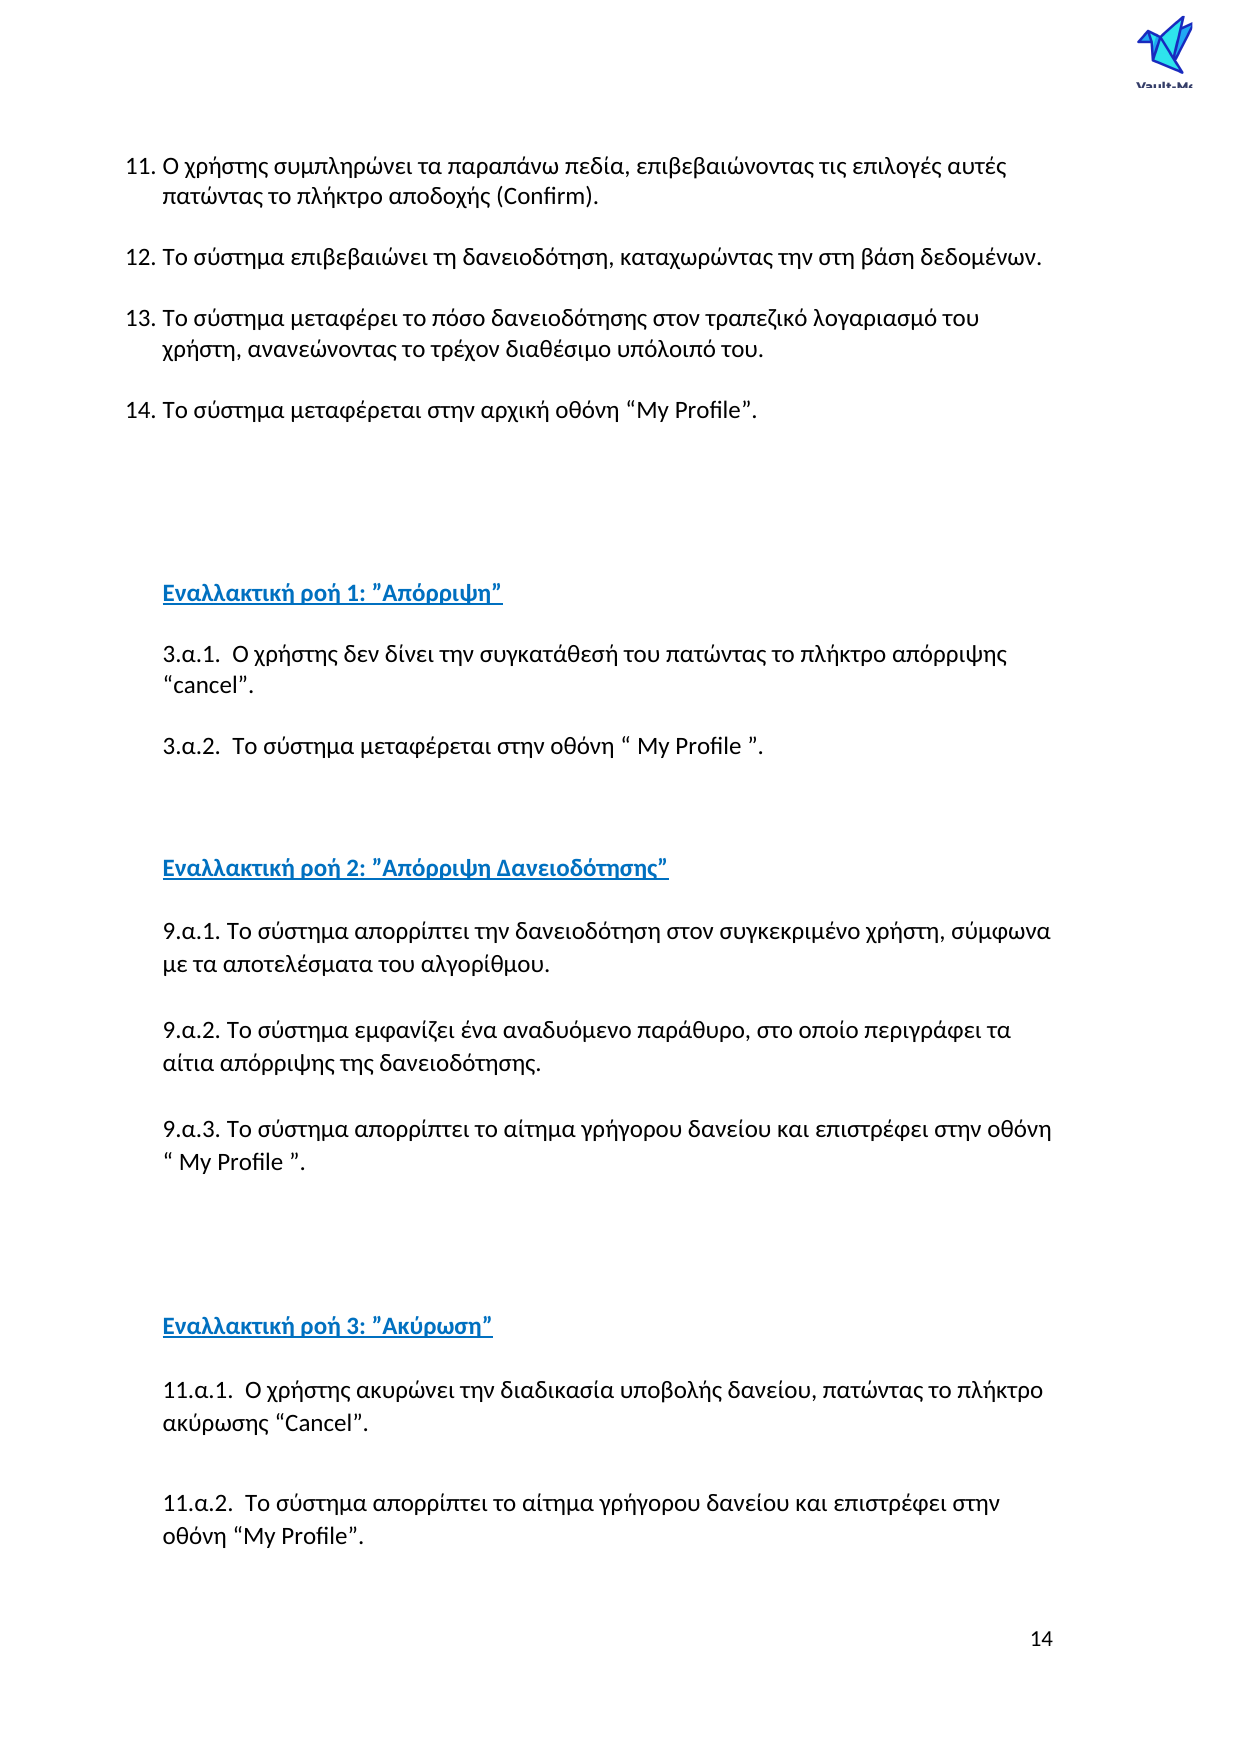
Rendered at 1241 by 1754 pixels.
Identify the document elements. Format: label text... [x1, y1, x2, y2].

list Εναλλακτική ροή 3: ”Ακύρωση” [162, 1310, 1053, 1341]
list Το σύστημα μεταφέρει το πόσο δανειοδότησης στον τραπεζικό λογαριασμό του χρήστη, ανανεώνοντας το τρέχον διαθέσιμο υπόλοιπό του. [125, 303, 1053, 364]
list Εναλλακτική ροή 1: ”Απόρριψη” [162, 577, 1053, 608]
text 11.α.1. Ο χρήστης ακυρώνει την διαδικασία υποβολής δανείου, πατώντας το πλήκτρο ακύρωσης “Cancel”. [162, 1374, 1053, 1437]
list Ο χρήστης συμπληρώνει τα παραπάνω πεδία, επιβεβαιώνοντας τις επιλογές αυτές πατώντας το πλήκτρο αποδοχής (Confirm). [125, 150, 1053, 211]
text 9.α.2. Το σύστημα εμφανίζει ένα αναδυόμενο παράθυρο, στο οποίο περιγράφει τα αίτια απόρριψης της δανειοδότησης. [162, 1014, 1053, 1078]
picture [1136, 15, 1193, 88]
list 3.α.1. Ο χρήστης δεν δίνει την συγκατάθεσή του πατώντας το πλήκτρο απόρριψης “cancel”. [162, 638, 1053, 699]
text 9.α.3. Το σύστημα απορρίπτει το αίτημα γρήγορου δανείου και επιστρέφει στην οθόνη “ My Profile ”. [162, 1113, 1053, 1176]
list Εναλλακτική ροή 2: ”Απόρριψη Δανειοδότησης” [162, 852, 1053, 882]
list Το σύστημα μεταφέρεται στην αρχική οθόνη “My Profile”. [125, 394, 1053, 425]
text 9.α.1. Το σύστημα απορρίπτει την δανειοδότηση στον συγκεκριμένο χρήστη, σύμφωνα με τα αποτελέσματα του αλγορίθμου. [162, 915, 1053, 979]
text 11.α.2. Το σύστημα απορρίπτει το αίτημα γρήγορου δανείου και επιστρέφει στην οθόνη “My Profile”. [162, 1487, 1053, 1550]
list 3.α.2. Το σύστημα μεταφέρεται στην οθόνη “ My Profile ”. [162, 730, 1053, 760]
list Το σύστημα επιβεβαιώνει τη δανειοδότηση, καταχωρώντας την στη βάση δεδομένων. [125, 242, 1053, 272]
